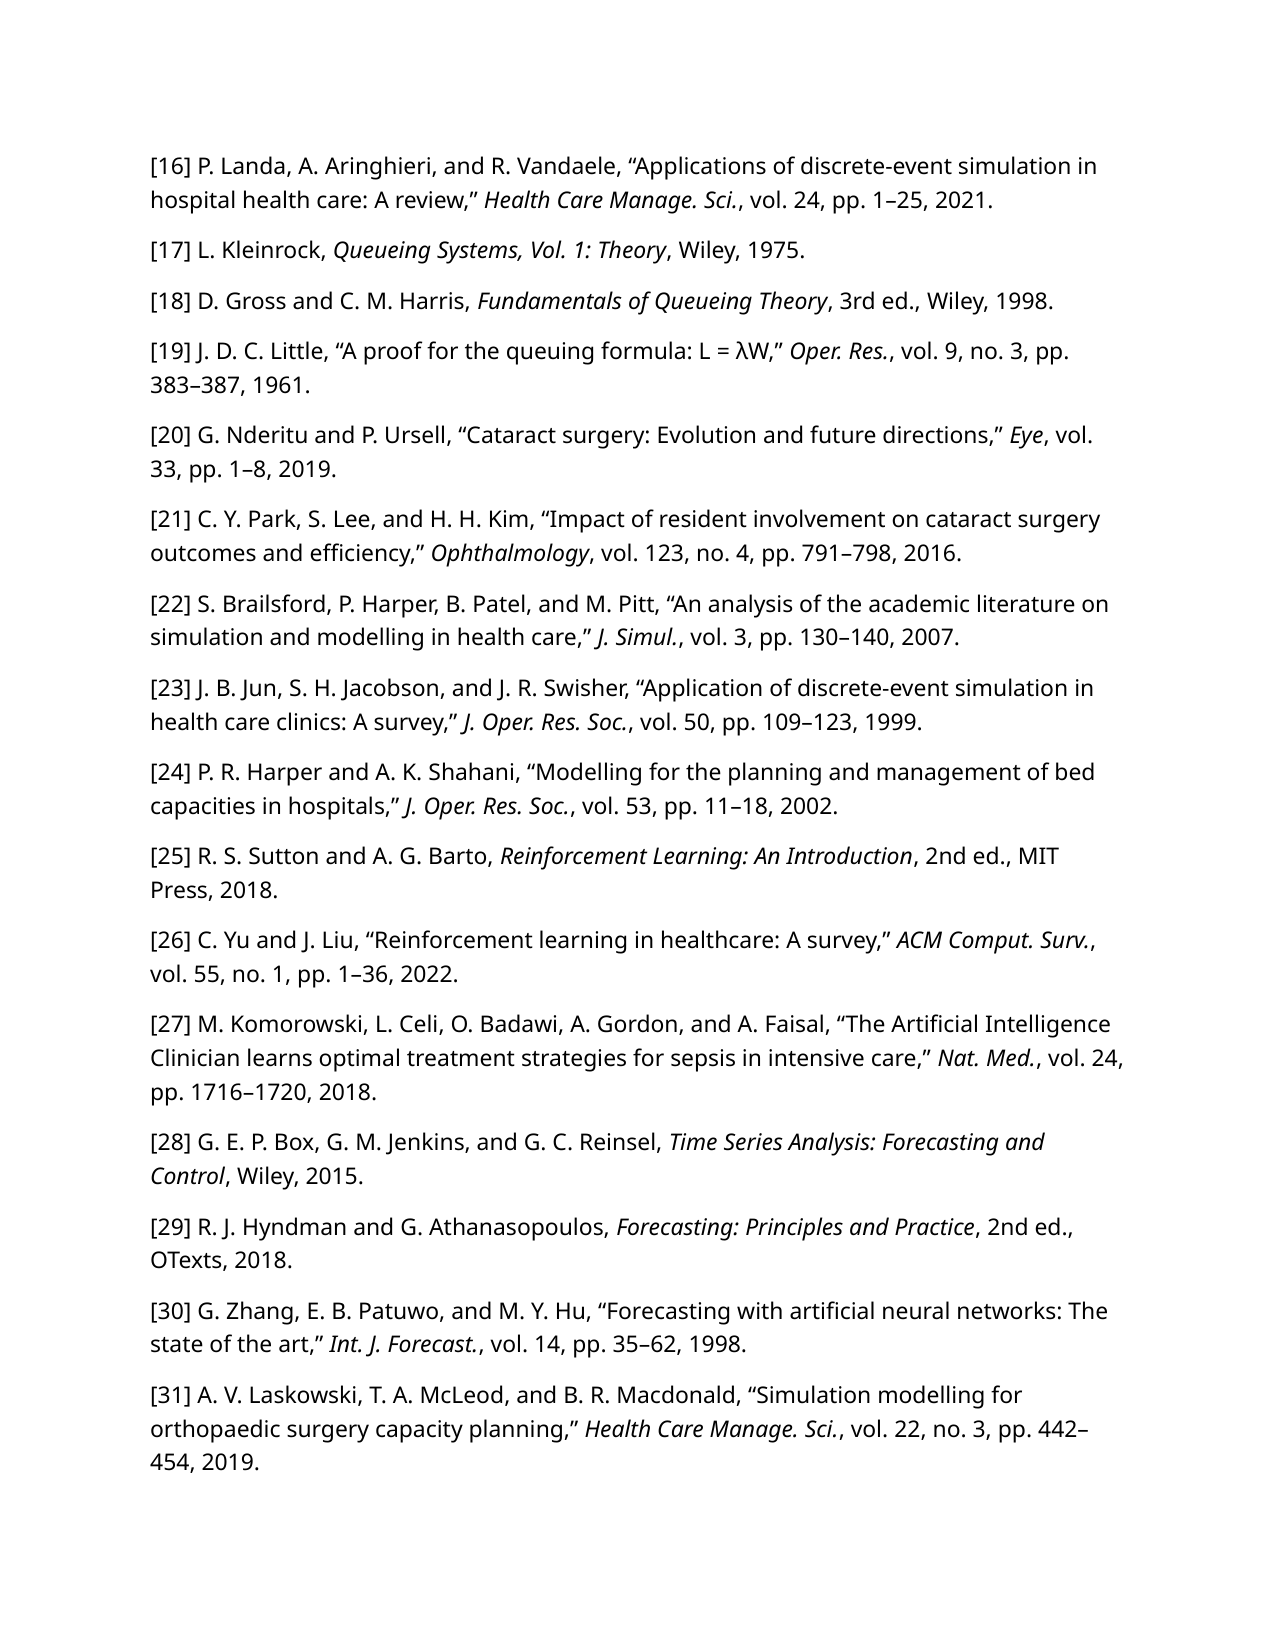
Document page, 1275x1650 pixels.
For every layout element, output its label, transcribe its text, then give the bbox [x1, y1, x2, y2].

text [25] R. S. Sutton and A. G. Barto, Reinforcement Learning: An Introduction, 2nd ed., MIT Press, 2018. [150, 840, 1125, 905]
text [20] G. Nderitu and P. Ursell, “Cataract surgery: Evolution and future directions,” Eye, vol. 33, pp. 1–8, 2019. [150, 419, 1125, 484]
text [16] P. Landa, A. Aringhieri, and R. Vandaele, “Applications of discrete-event simulation in hospital health care: A review,” Health Care Manage. Sci., vol. 24, pp. 1–25, 2021. [150, 150, 1125, 215]
text [30] G. Zhang, E. B. Patuwo, and M. Y. Hu, “Forecasting with artificial neural networks: The state of the art,” Int. J. Forecast., vol. 14, pp. 35–62, 1998. [150, 1294, 1125, 1359]
text [18] D. Gross and C. M. Harris, Fundamentals of Queueing Theory, 3rd ed., Wiley, 1998. [150, 284, 1125, 316]
text [31] A. V. Laskowski, T. A. McLeod, and B. R. Macdonald, “Simulation modelling for orthopaedic surgery capacity planning,” Health Care Manage. Sci., vol. 22, no. 3, pp. 442–454, 2019. [150, 1379, 1125, 1477]
text [19] J. D. C. Little, “A proof for the queuing formula: L = λW,” Oper. Res., vol. 9, no. 3, pp. 383–387, 1961. [150, 335, 1125, 400]
text [17] L. Kleinrock, Queueing Systems, Vol. 1: Theory, Wiley, 1975. [150, 234, 1125, 265]
text [29] R. J. Hyndman and G. Athanasopoulos, Forecasting: Principles and Practice, 2nd ed., OTexts, 2018. [150, 1210, 1125, 1275]
text [28] G. E. P. Box, G. M. Jenkins, and G. C. Reinsel, Time Series Analysis: Forecasting and Control, Wiley, 2015. [150, 1126, 1125, 1191]
text [24] P. R. Harper and A. K. Shahani, “Modelling for the planning and management of bed capacities in hospitals,” J. Oper. Res. Soc., vol. 53, pp. 11–18, 2002. [150, 756, 1125, 821]
text [26] C. Yu and J. Liu, “Reinforcement learning in healthcare: A survey,” ACM Comput. Surv., vol. 55, no. 1, pp. 1–36, 2022. [150, 924, 1125, 989]
text [21] C. Y. Park, S. Lee, and H. H. Kim, “Impact of resident involvement on cataract surgery outcomes and efficiency,” Ophthalmology, vol. 123, no. 4, pp. 791–798, 2016. [150, 503, 1125, 568]
text [23] J. B. Jun, S. H. Jacobson, and J. R. Swisher, “Application of discrete-event simulation in health care clinics: A survey,” J. Oper. Res. Soc., vol. 50, pp. 109–123, 1999. [150, 672, 1125, 737]
text [27] M. Komorowski, L. Celi, O. Badawi, A. Gordon, and A. Faisal, “The Artificial Intelligence Clinician learns optimal treatment strategies for sepsis in intensive care,” Nat. Med., vol. 24, pp. 1716–1720, 2018. [150, 1008, 1125, 1107]
text [22] S. Brailsford, P. Harper, B. Patel, and M. Pitt, “An analysis of the academic literature on simulation and modelling in health care,” J. Simul., vol. 3, pp. 130–140, 2007. [150, 587, 1125, 652]
